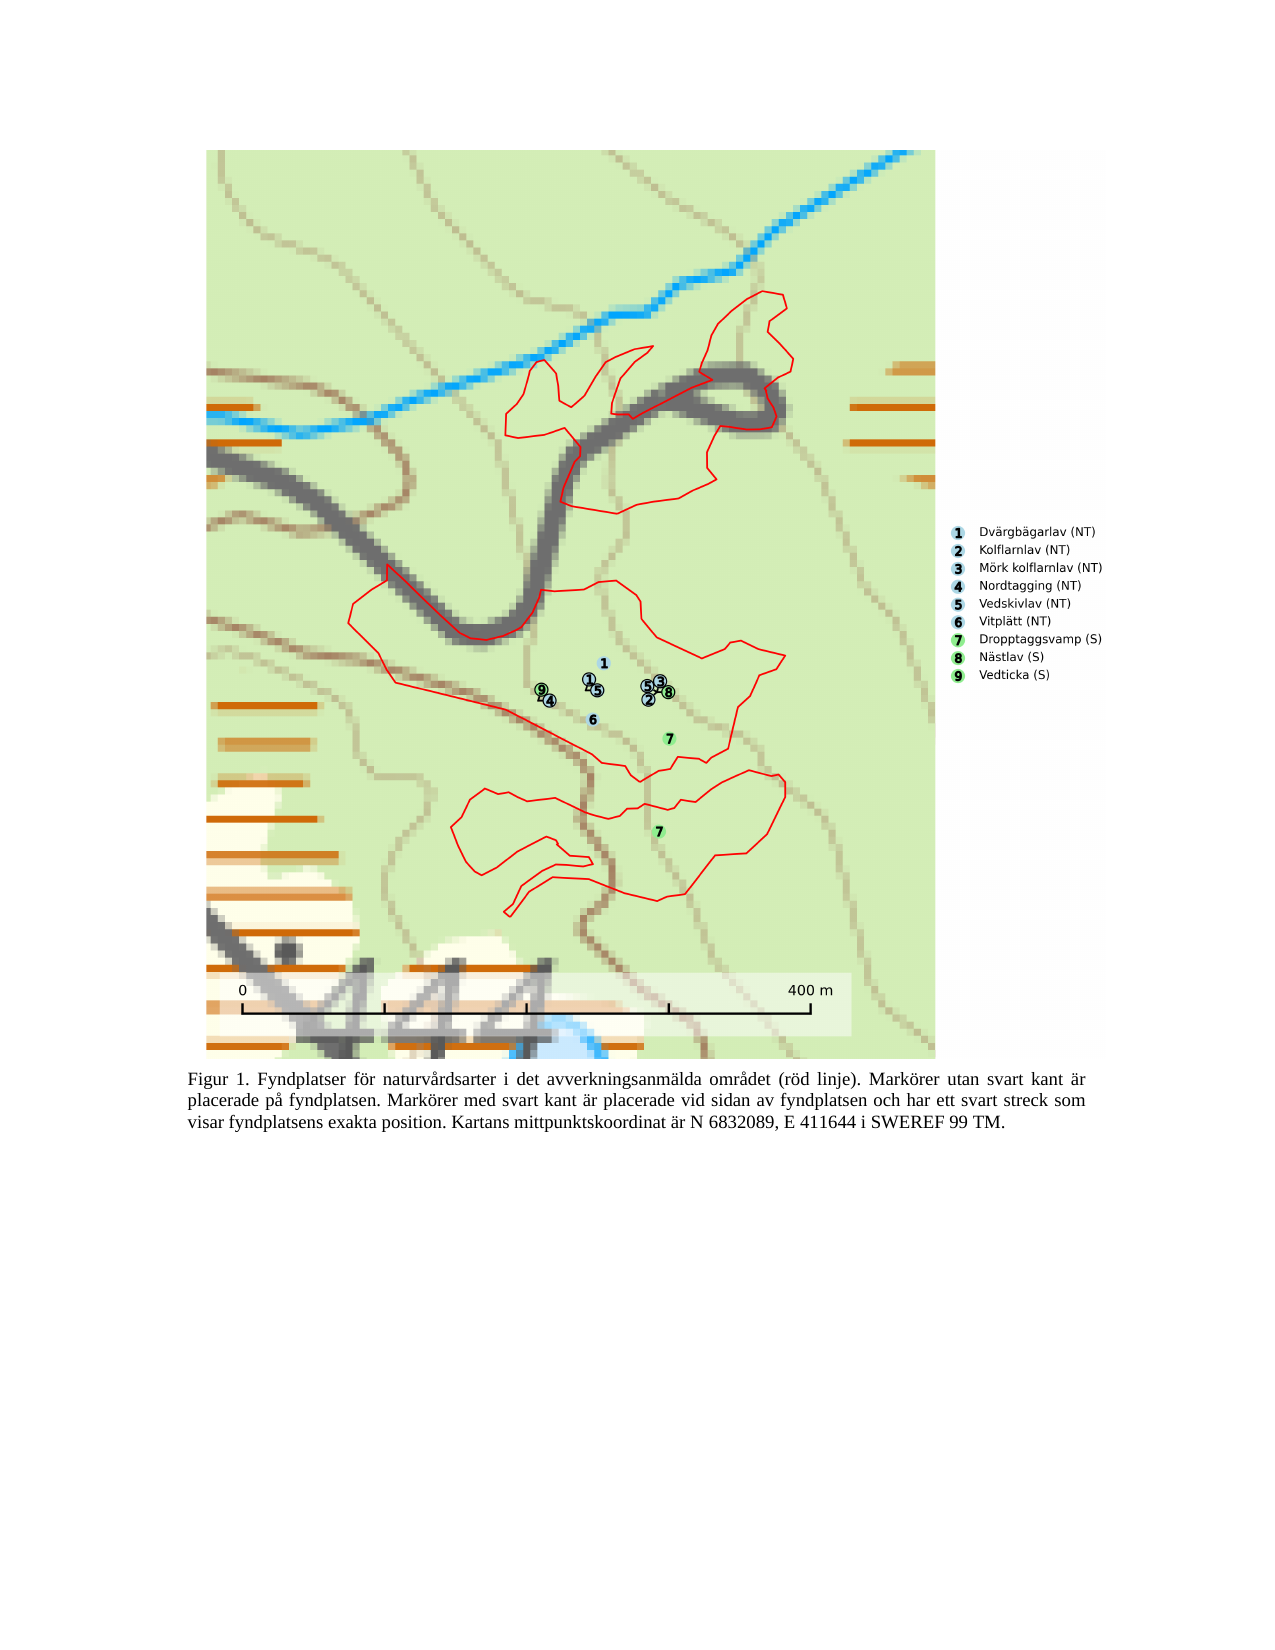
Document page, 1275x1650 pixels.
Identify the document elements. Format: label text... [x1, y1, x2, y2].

picture [206, 150, 1107, 1059]
text Figur 1. Fyndplatser för naturvårdsarter i det avverkningsanmälda området (röd linje). Markörer utan svart kant är placerade på fyndplatsen. Markörer med svart kant är placerade vid sidan av fyndplatsen och har ett svart streck som visar fyndplatsens exakta position. Kartans mittpunktskoordinat är N 6832089, E 411644 i SWEREF 99 TM. [187, 1067, 1087, 1132]
